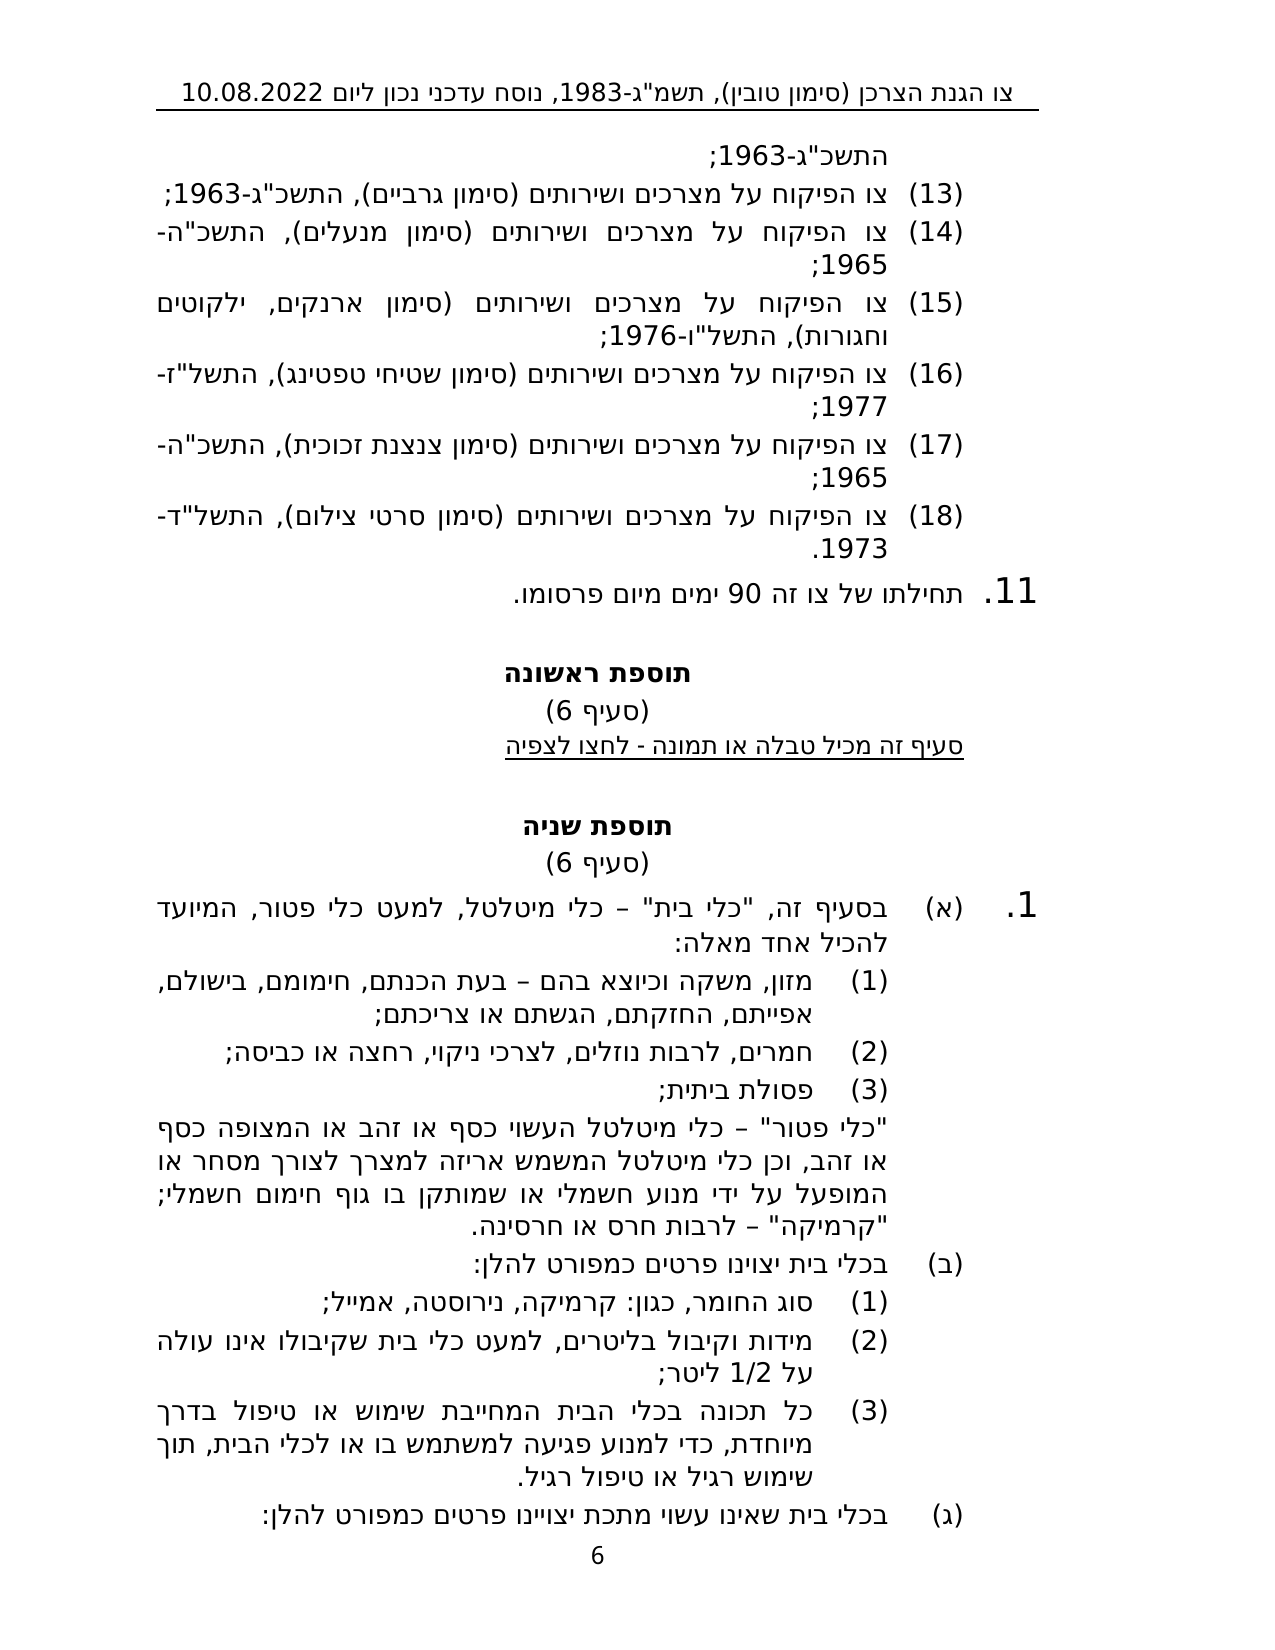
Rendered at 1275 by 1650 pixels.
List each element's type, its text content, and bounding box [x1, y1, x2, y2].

text (13) צו הפיקוח על מצרכים ושירותים (סימון גרביים), התשכ"ג-1963; [156, 326, 964, 358]
text (3) פסולת ביתית; [156, 1231, 889, 1263]
text 1. (א) בסעיף זה, "כלי בית" – כלי מיטלטל, למעט כלי פטור, המיועד להכיל אחד מאלה: [156, 1042, 1039, 1116]
text "כלי פטור" – כלי מיטלטל העשוי כסף או זהב או המצופה כסף או זהב, וכן כלי מיטלטל המשמש אריזה למצרך לצורך מסחר או המופעל על ידי מנוע חשמלי או שמותקן בו גוף חימום חשמלי; "קרמיקה" – לרבות חרס או חרסינה. [156, 1269, 889, 1399]
text (11) צו הפיקוח על מצרכים ושירותים (טמפונים), התשל"ח-1978; [156, 218, 964, 249]
text (12) צו הפיקוח על מצרכים ושירותים (סימון מוצרי הלבשה), התשכ"ג-1963; [156, 256, 964, 320]
text 11. תחילתו של צו זה 90 ימים מיום פרסומו. [156, 719, 1039, 760]
text (סעיף 6) [156, 1004, 1039, 1036]
text (1) מזון, משקה וכיוצא בהם – בעת הכנתם, חימומם, בישולם, אפייתם, החזקתם, הגשתם או צריכתם; [156, 1122, 889, 1187]
text (18) צו הפיקוח על מצרכים ושירותים (סימון סרטי צילום), התשל"ד-1973. [156, 648, 964, 712]
text (16) צו הפיקוח על מצרכים ושירותים (סימון שטיחי טפטינג), התשל"ז-1977; [156, 506, 964, 571]
text תוספת שניה [156, 967, 1039, 998]
text (15) צו הפיקוח על מצרכים ושירותים (סימון ארנקים, ילקוטים וחגורות), התשל"ו-1976; [156, 435, 964, 500]
text (1) סוג החומר, כגון: קרמיקה, נירוסטה, אמייל; [156, 1444, 889, 1475]
text (14) צו הפיקוח על מצרכים ושירותים (סימון מנעלים), התשכ"ה-1965; [156, 364, 964, 429]
text סעיף זה מכיל טבלה או תמונה - לחצו לצפיה [156, 886, 964, 916]
text (ב) בכלי בית יצוינו פרטים כמפורט להלן: [156, 1406, 964, 1437]
text (10) צו הפיקוח על מצרכים ושירותים (סימון עפרונות, פסטלים ואריזותיהם), התש"ם-1980; [156, 147, 964, 211]
text תוספת ראשונה [156, 811, 1039, 843]
text (2) חמרים, לרבות נוזלים, לצרכי ניקוי, רחצה או כביסה; [156, 1193, 889, 1225]
text (17) צו הפיקוח על מצרכים ושירותים (סימון צנצנת זכוכית), התשכ"ה-1965; [156, 577, 964, 641]
text (סעיף 6) [156, 849, 1039, 881]
